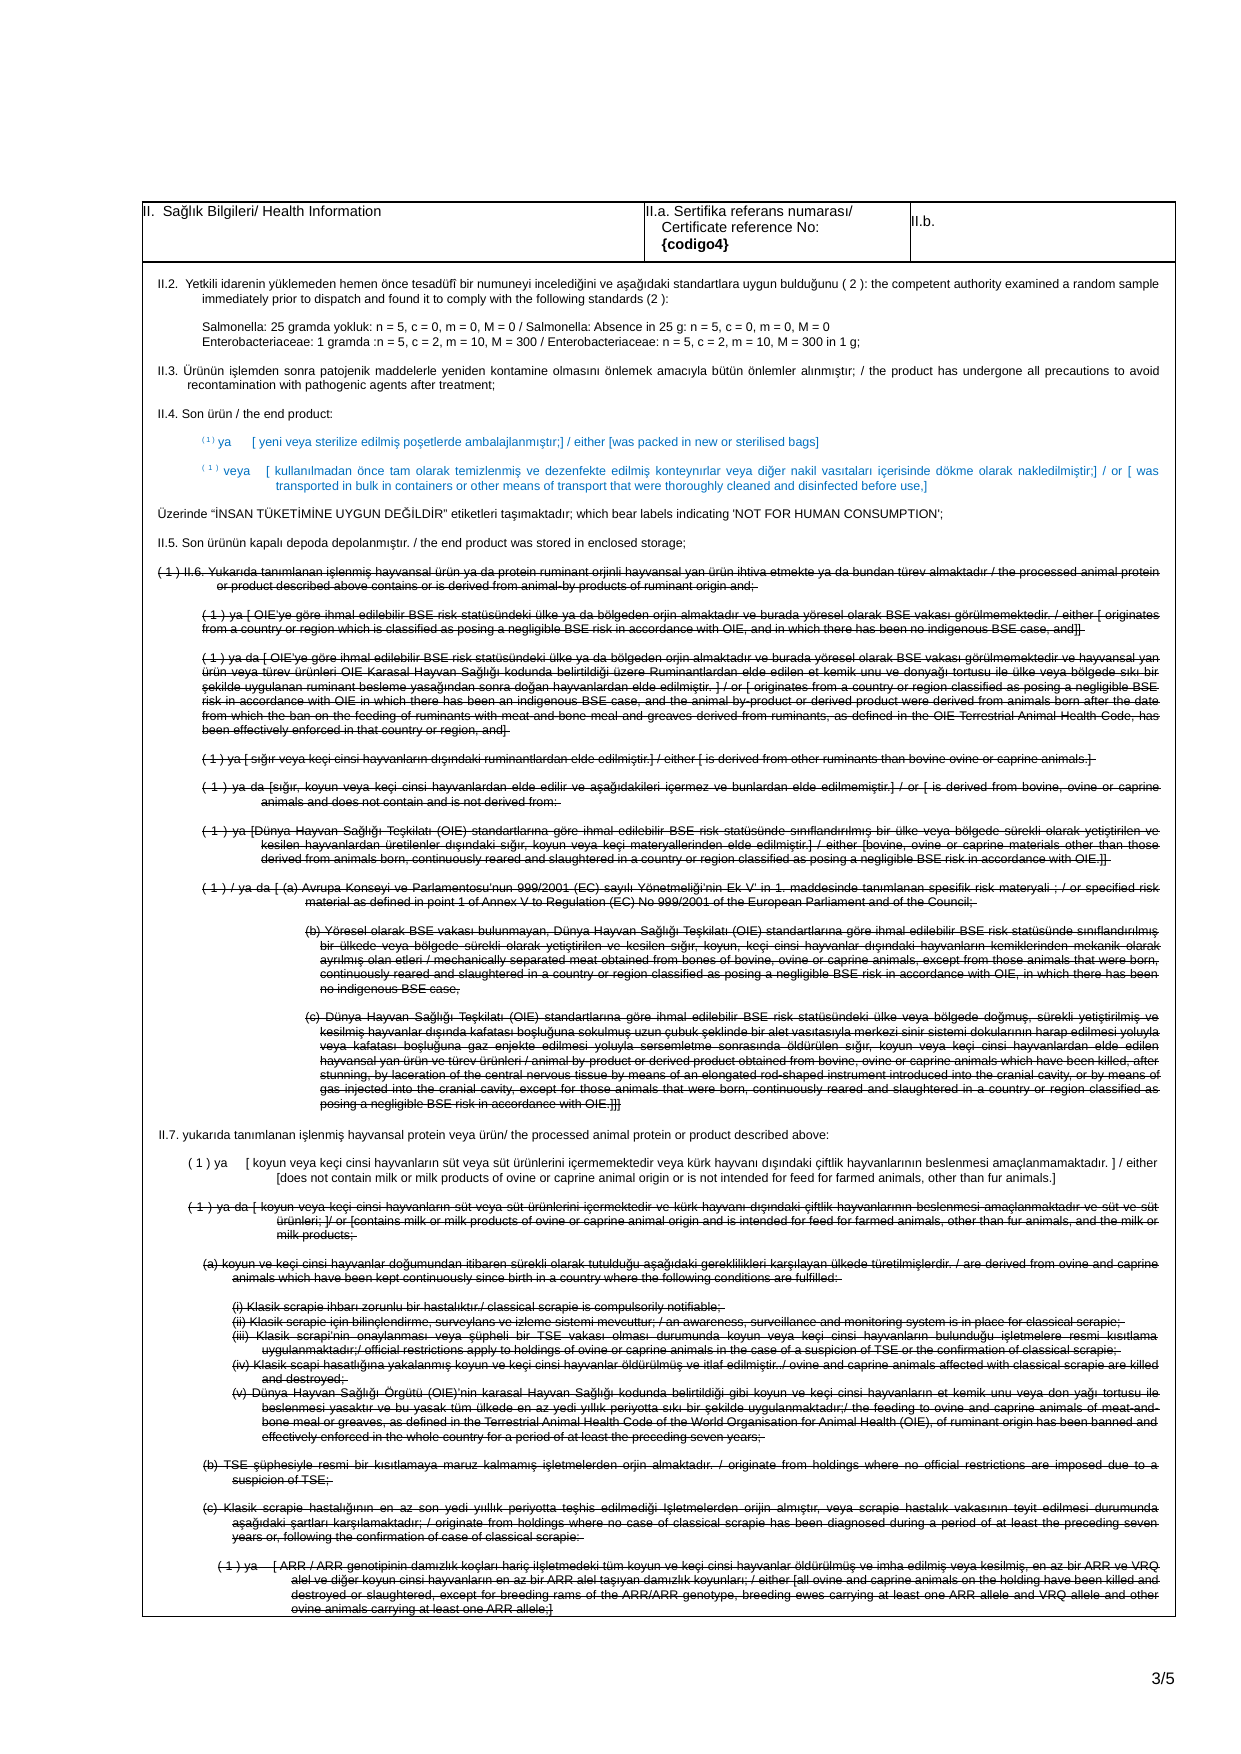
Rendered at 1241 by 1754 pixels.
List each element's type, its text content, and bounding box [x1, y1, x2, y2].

table_header II. Sağlık Bilgileri/ Health Information [143, 203, 644, 261]
table_cell II.2. Yetkili idarenin yüklemeden hemen önce tesadüfî bir numuneyi incelediğini ve aşağıdaki standartlara uygun bulduğunu ( 2 ): the competent authority examined a random sample immediately prior to dispatch and found it to comply with the following standards (2 ): Salmonella: 25 gramda yokluk: n = 5, c = 0, m = 0, M = 0 / Salmonella: Absence in 25 g: n = 5, c = 0, m = 0, M = 0 Enterobacteriaceae: 1 gramda :n = 5, c = 2, m = 10, M = 300 / Enterobacteriaceae: n = 5, c = 2, m = 10, M = 300 in 1 g; II.3. Ürünün işlemden sonra patojenik maddelerle yeniden kontamine olmasını önlemek amacıyla bütün önlemler alınmıştır; / the product has undergone all precautions to avoid recontamination with pathogenic agents after treatment; II.4. Son ürün / the end product: ( 1 ) ya [ yeni veya sterilize edilmiş poşetlerde ambalajlanmıştır;] / either [was packed in new or sterilised bags] ( 1 ) veya [ kullanılmadan önce tam olarak temizlenmiş ve dezenfekte edilmiş konteynırlar veya diğer nakil vasıtaları içerisinde dökme olarak nakledilmiştir;] / or [ was transported in bulk in containers or other means of transport that were thoroughly cleaned and disinfected before use,] Üzerinde “İNSAN TÜKETİMİNE UYGUN DEĞİLDİR” etiketleri taşımaktadır; which bear labels indicating 'NOT FOR HUMAN CONSUMPTION'; II.5. Son ürünün kapalı depoda depolanmıştır. / the end product was stored in enclosed storage; ( 1 ) II.6. Yukarıda tanımlanan işlenmiş hayvansal ürün ya da protein ruminant orjinli hayvansal yan ürün ihtiva etmekte ya da bundan türev almaktadır / the processed animal protein or product described above contains or is derived from animal-by products of ruminant origin and; ( 1 ) ya [ OIE’ye göre ihmal edilebilir BSE risk statüsündeki ülke ya da bölgeden orjin almaktadır ve burada yöresel olarak BSE vakası görülmemektedir. / either [ originates from a country or region which is classified as posing a negligible BSE risk in accordance with OIE, and in which there has been no indigenous BSE case, and]] ( 1 ) ya da [ OIE’ye göre ihmal edilebilir BSE risk statüsündeki ülke ya da bölgeden orjin almaktadır ve burada yöresel olarak BSE vakası görülmemektedir ve hayvansal yan ürün veya türev ürünleri OIE Karasal Hayvan Sağlığı kodunda belirtildiği üzere Ruminantlardan elde edilen et kemik unu ve donyağı tortusu ile ülke veya bölgede sıkı bir şekilde uygulanan ruminant besleme yasağından sonra doğan hayvanlardan elde edilmiştir. ] / or [ originates from a country or region classified as posing a negligible BSE risk in accordance with OIE in which there has been an indigenous BSE case, and the animal by-product or derived product were derived from animals born after the date from which the ban on the feeding of ruminants with meat-and-bone meal and greaves derived from ruminants, as defined in the OIE Terrestrial Animal Health Code, has been effectively enforced in that country or region, and] ( 1 ) ya [ sığır veya keçi cinsi hayvanların dışındaki ruminantlardan elde edilmiştir.] / either [ is derived from other ruminants than bovine ovine or caprine animals.] ( 1 ) ya da [sığır, koyun veya keçi cinsi hayvanlardan elde edilir ve aşağıdakileri içermez ve bunlardan elde edilmemiştir.] / or [ is derived from bovine, ovine or caprine animals and does not contain and is not derived from: ( 1 ) ya [Dünya Hayvan Sağlığı Teşkilatı (OIE) standartlarına göre ihmal edilebilir BSE risk statüsünde sınıflandırılmış bir ülke veya bölgede sürekli olarak yetiştirilen ve kesilen hayvanlardan üretilenler dışındaki sığır, koyun veya keçi materyallerinden elde edilmiştir.] / either [bovine, ovine or caprine materials other than those derived from animals born, continuously reared and slaughtered in a country or region classified as posing a negligible BSE risk in accordance with OIE.]] ( 1 ) / ya da [ (a) Avrupa Konseyi ve Parlamentosu’nun 999/2001 (EC) sayılı Yönetmeliği’nin Ek V’ in 1. maddesinde tanımlanan spesifik risk materyali ; / or specified risk material as defined in point 1 of Annex V to Regulation (EC) No 999/2001 of the European Parliament and of the Council; (b) Yöresel olarak BSE vakası bulunmayan, Dünya Hayvan Sağlığı Teşkilatı (OIE) standartlarına göre ihmal edilebilir BSE risk statüsünde sınıflandırılmış bir ülkede veya bölgede sürekli olarak yetiştirilen ve kesilen sığır, koyun, keçi cinsi hayvanlar dışındaki hayvanların kemiklerinden mekanik olarak ayrılmış olan etleri / mechanically separated meat obtained from bones of bovine, ovine or caprine animals, except from those animals that were born, continuously reared and slaughtered in a country or region classified as posing a negligible BSE risk in accordance with OIE, in which there has been no indigenous BSE case, (c) Dünya Hayvan Sağlığı Teşkilatı (OIE) standartlarına göre ihmal edilebilir BSE risk statüsündeki ülke veya bölgede doğmuş, sürekli yetiştirilmiş ve kesilmiş hayvanlar dışında kafatası boşluğuna sokulmuş uzun çubuk şeklinde bir alet vasıtasıyla merkezi sinir sistemi dokularının harap edilmesi yoluyla veya kafatası boşluğuna gaz enjekte edilmesi yoluyla sersemletme sonrasında öldürülen sığır, koyun veya keçi cinsi hayvanlardan elde edilen hayvansal yan ürün ve türev ürünleri / animal by-product or derived product obtained from bovine, ovine or caprine animals which have been killed, after stunning, by laceration of the central nervous tissue by means of an elongated rod-shaped instrument introduced into the cranial cavity, or by means of gas injected into the cranial cavity, except for those animals that were born, continuously reared and slaughtered in a country or region classified as posing a negligible BSE risk in accordance with OIE.]]] II.7. yukarıda tanımlanan işlenmiş hayvansal protein veya ürün/ the processed animal protein or product described above: ( 1 ) ya [ koyun veya keçi cinsi hayvanların süt veya süt ürünlerini içermemektedir veya kürk hayvanı dışındaki çiftlik hayvanlarının beslenmesi amaçlanmamaktadır. ] / either [does not contain milk or milk products of ovine or caprine animal origin or is not intended for feed for farmed animals, other than fur animals.] ( 1 ) ya da [ koyun veya keçi cinsi hayvanların süt veya süt ürünlerini içermektedir ve kürk hayvanı dışındaki çiftlik hayvanlarının beslenmesi amaçlanmaktadır ve süt ve süt ürünleri; ]/ or [contains milk or milk products of ovine or caprine animal origin and is intended for feed for farmed animals, other than fur animals, and the milk or milk products; (a) koyun ve keçi cinsi hayvanlar doğumundan itibaren sürekli olarak tutulduğu aşağıdaki gereklilikleri karşılayan ülkede türetilmişlerdir. / are derived from ovine and caprine animals which have been kept continuously since birth in a country where the following conditions are fulfilled: (i) Klasik scrapie ihbarı zorunlu bir hastalıktır./ classical scrapie is compulsorily notifiable; (ii) Klasik scrapie için bilinçlendirme, surveylans ve izleme sistemi mevcuttur; / an awareness, surveillance and monitoring system is in place for classical scrapie; (iii) Klasik scrapi’nin onaylanması veya şüpheli bir TSE vakası olması durumunda koyun veya keçi cinsi hayvanların bulunduğu işletmelere resmi kısıtlama uygulanmaktadır;/ official restrictions apply to holdings of ovine or caprine animals in the case of a suspicion of TSE or the confirmation of classical scrapie; (iv) Klasik scapi hasatlığına yakalanmış koyun ve keçi cinsi hayvanlar öldürülmüş ve itlaf edilmiştir../ ovine and caprine animals affected with classical scrapie are killed and destroyed; (v) Dünya Hayvan Sağlığı Örgütü (OIE)’nin karasal Hayvan Sağlığı kodunda belirtildiği gibi koyun ve keçi cinsi hayvanların et kemik unu veya don yağı tortusu ile beslenmesi yasaktır ve bu yasak tüm ülkede en az yedi yıllık periyotta sıkı bir şekilde uygulanmaktadır;/ the feeding to ovine and caprine animals of meat-and-bone meal or greaves, as defined in the Terrestrial Animal Health Code of the World Organisation for Animal Health (OIE), of ruminant origin has been banned and effectively enforced in the whole country for a period of at least the preceding seven years; (b) TSE şüphesiyle resmi bir kısıtlamaya maruz kalmamış işletmelerden orjin almaktadır. / originate from holdings where no official restrictions are imposed due to a suspicion of TSE; (c) Klasik scrapie hastalığının en az son yedi yııllık periyotta teşhis edilmediği Işletmelerden orijin almıştır, veya scrapie hastalık vakasının teyit edilmesi durumunda aşağıdaki şartları karşılamaktadır; / originate from holdings where no case of classical scrapie has been diagnosed during a period of at least the preceding seven years or, following the confirmation of case of classical scrapie: ( 1 ) ya [ ARR / ARR genotipinin damızlık koçları hariç iIşletmedeki tüm koyun ve keçi cinsi hayvanlar öldürülmüş ve imha edilmiş veya kesilmiş, en az bir ARR ve VRQ alel ve diğer koyun cinsi hayvanların en az bir ARR alel taşıyan damızlık koyunları; / either [all ovine and caprine animals on the holding have been killed and destroyed or slaughtered, except for breeding rams of the ARR/ARR genotype, breeding ewes carrying at least one ARR allele and VRQ allele and other ovine animals carrying at least one ARR allele;] [143, 263, 1175, 1616]
table_header II.a. Sertifika referans numarası/ Certificate reference No: {codigo4} [645, 203, 910, 261]
table_header II.b. [911, 203, 1175, 261]
